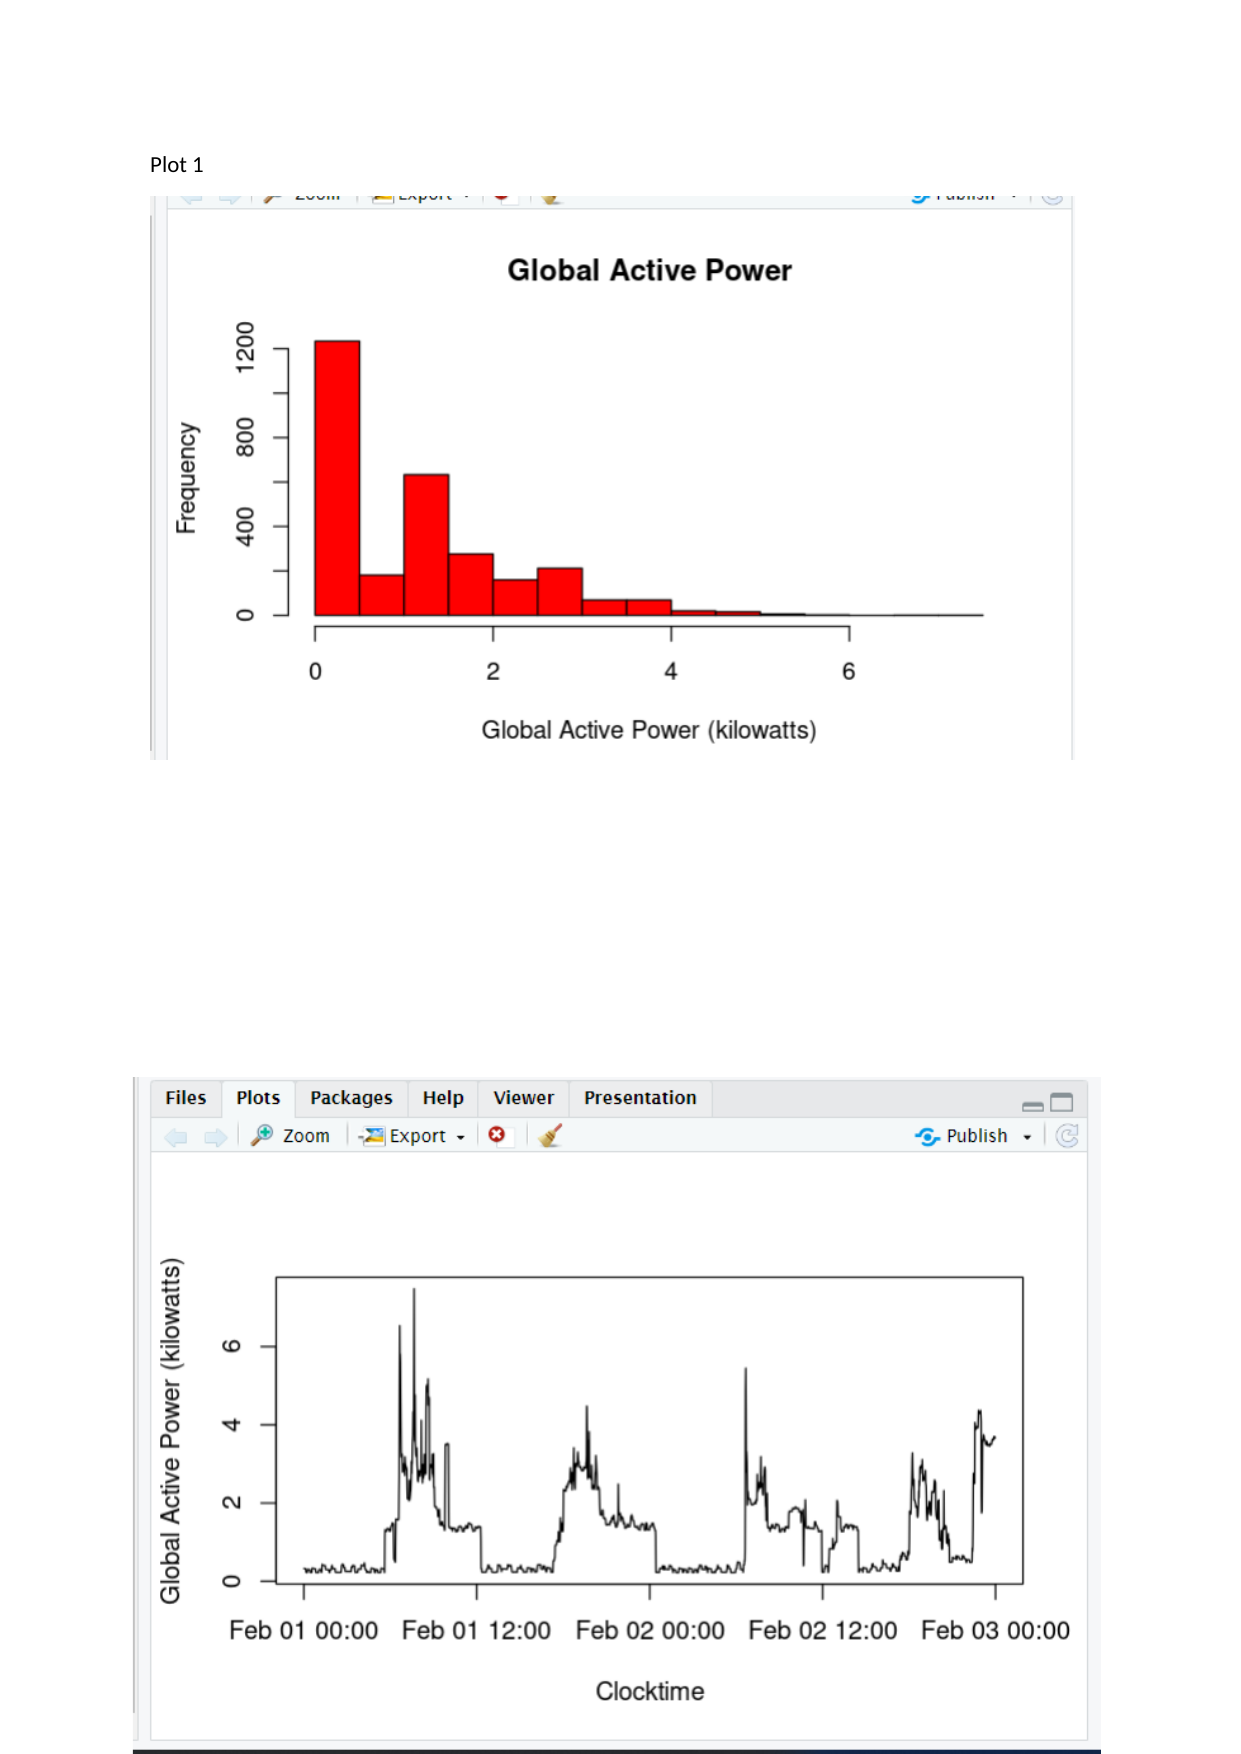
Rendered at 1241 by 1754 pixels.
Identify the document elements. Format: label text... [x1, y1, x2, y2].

picture [150, 196, 1075, 760]
picture [132, 1077, 1102, 1754]
text Plot 1 [150, 150, 1090, 178]
